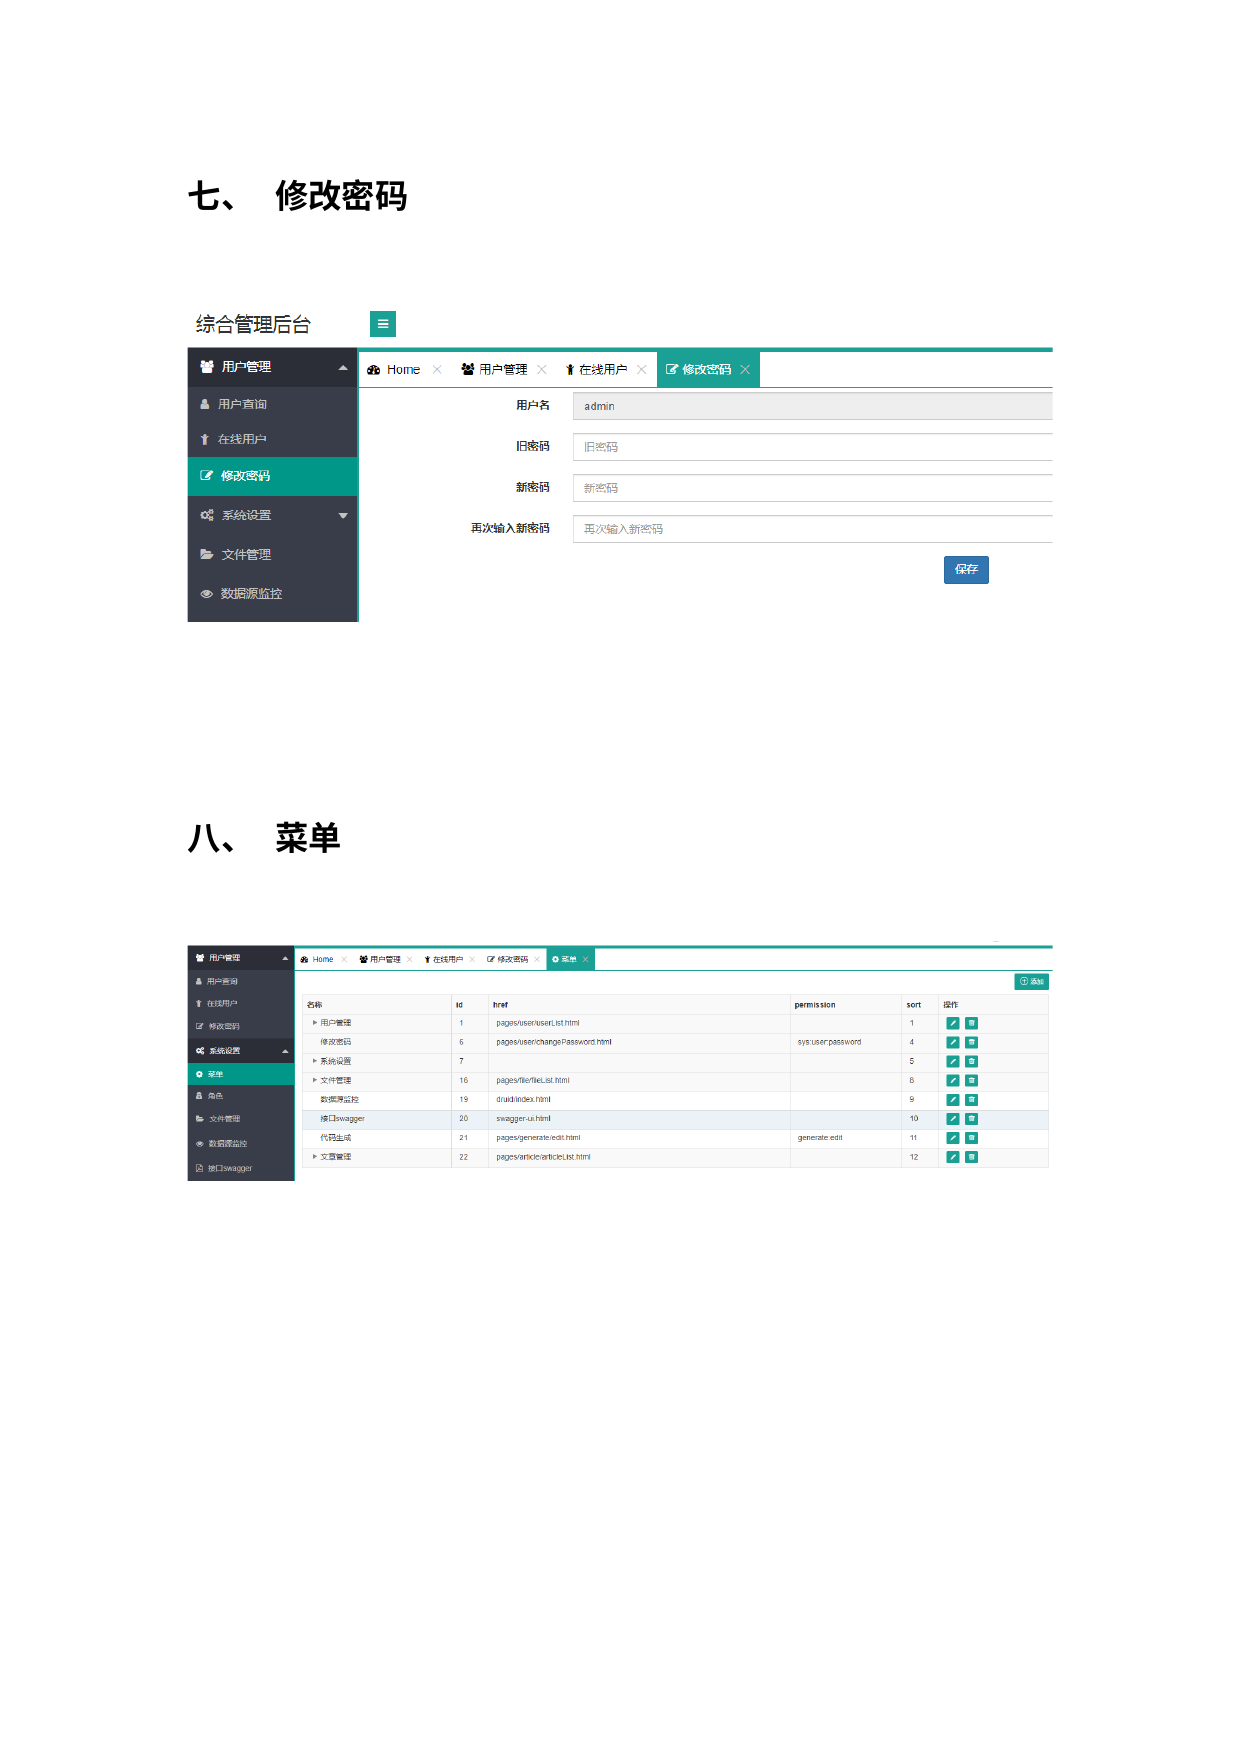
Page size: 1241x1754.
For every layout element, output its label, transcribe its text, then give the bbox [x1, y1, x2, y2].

picture [187, 299, 1053, 622]
picture [187, 941, 1053, 1181]
subtitle 菜单 [187, 803, 1053, 868]
subtitle 修改密码 [187, 162, 1053, 227]
